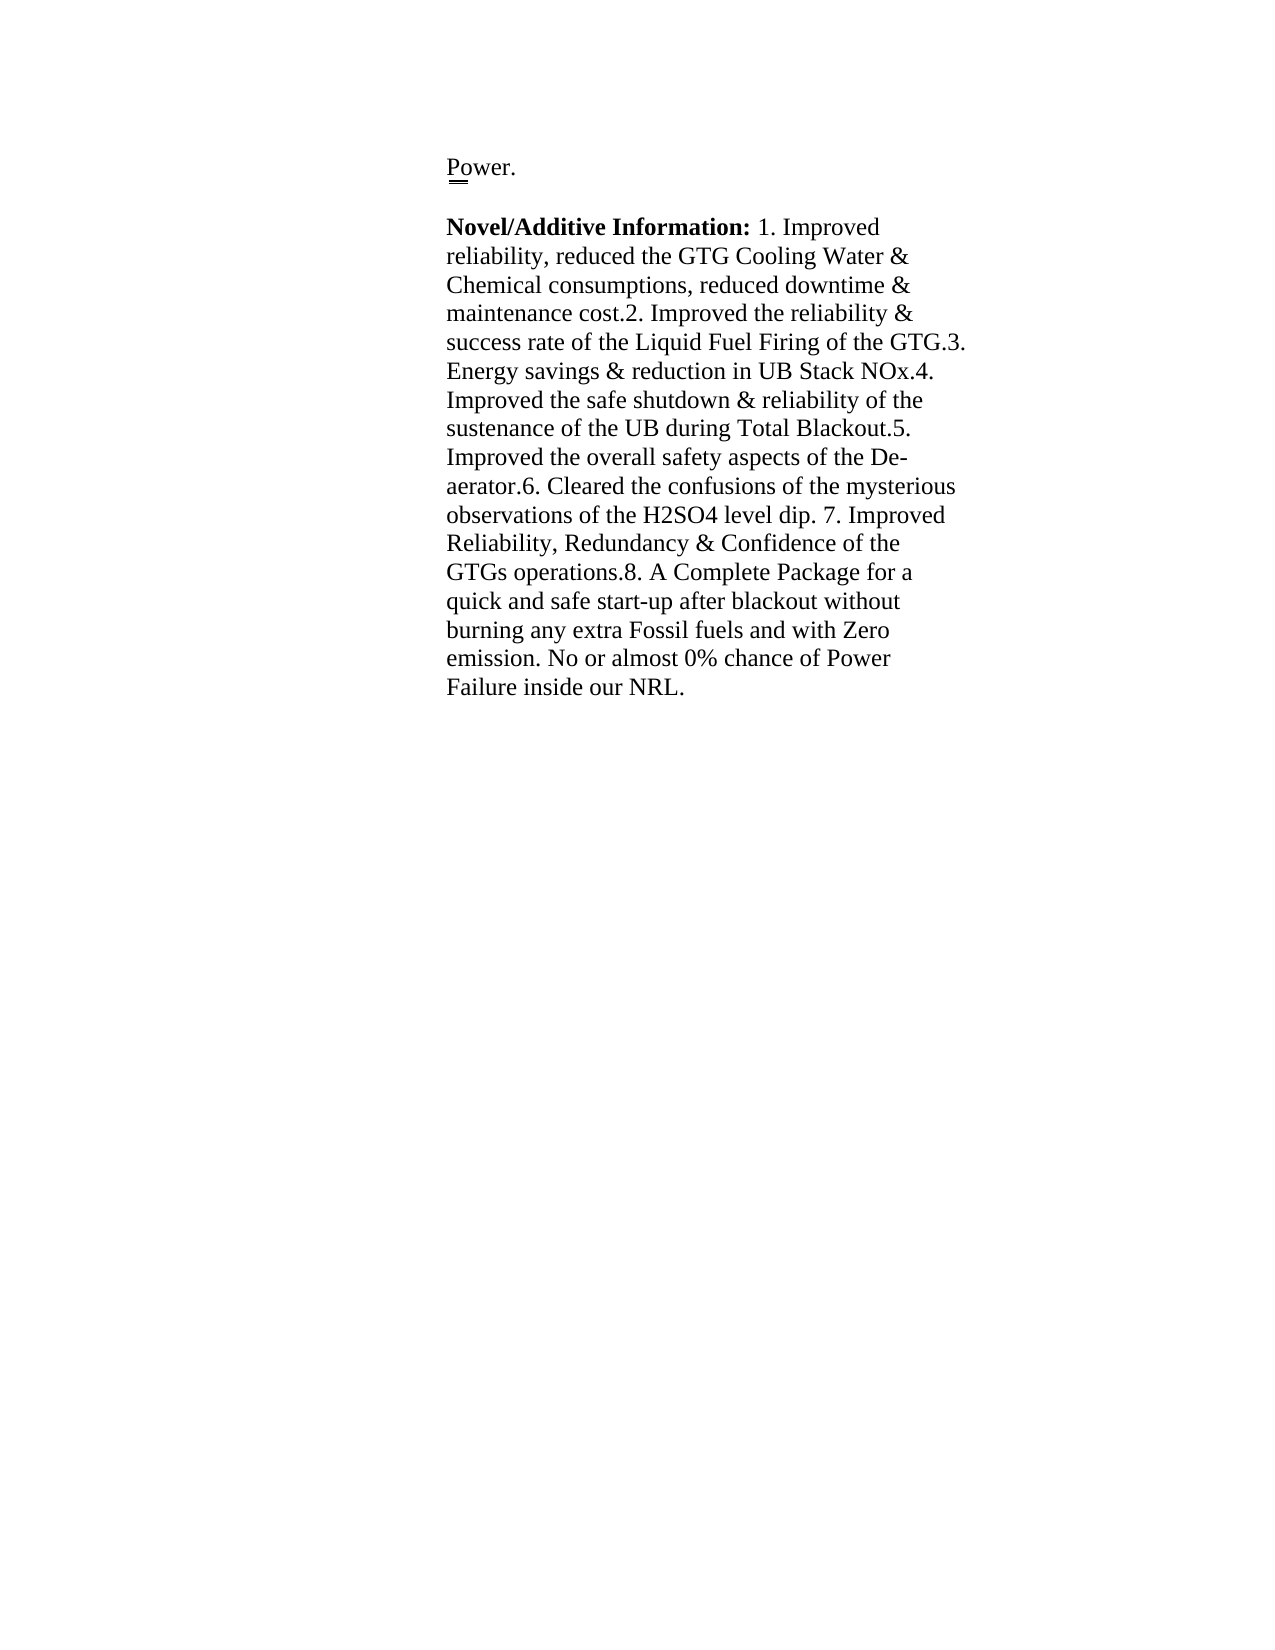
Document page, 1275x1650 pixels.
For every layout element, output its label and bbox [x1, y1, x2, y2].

table_header [150, 150, 1125, 703]
